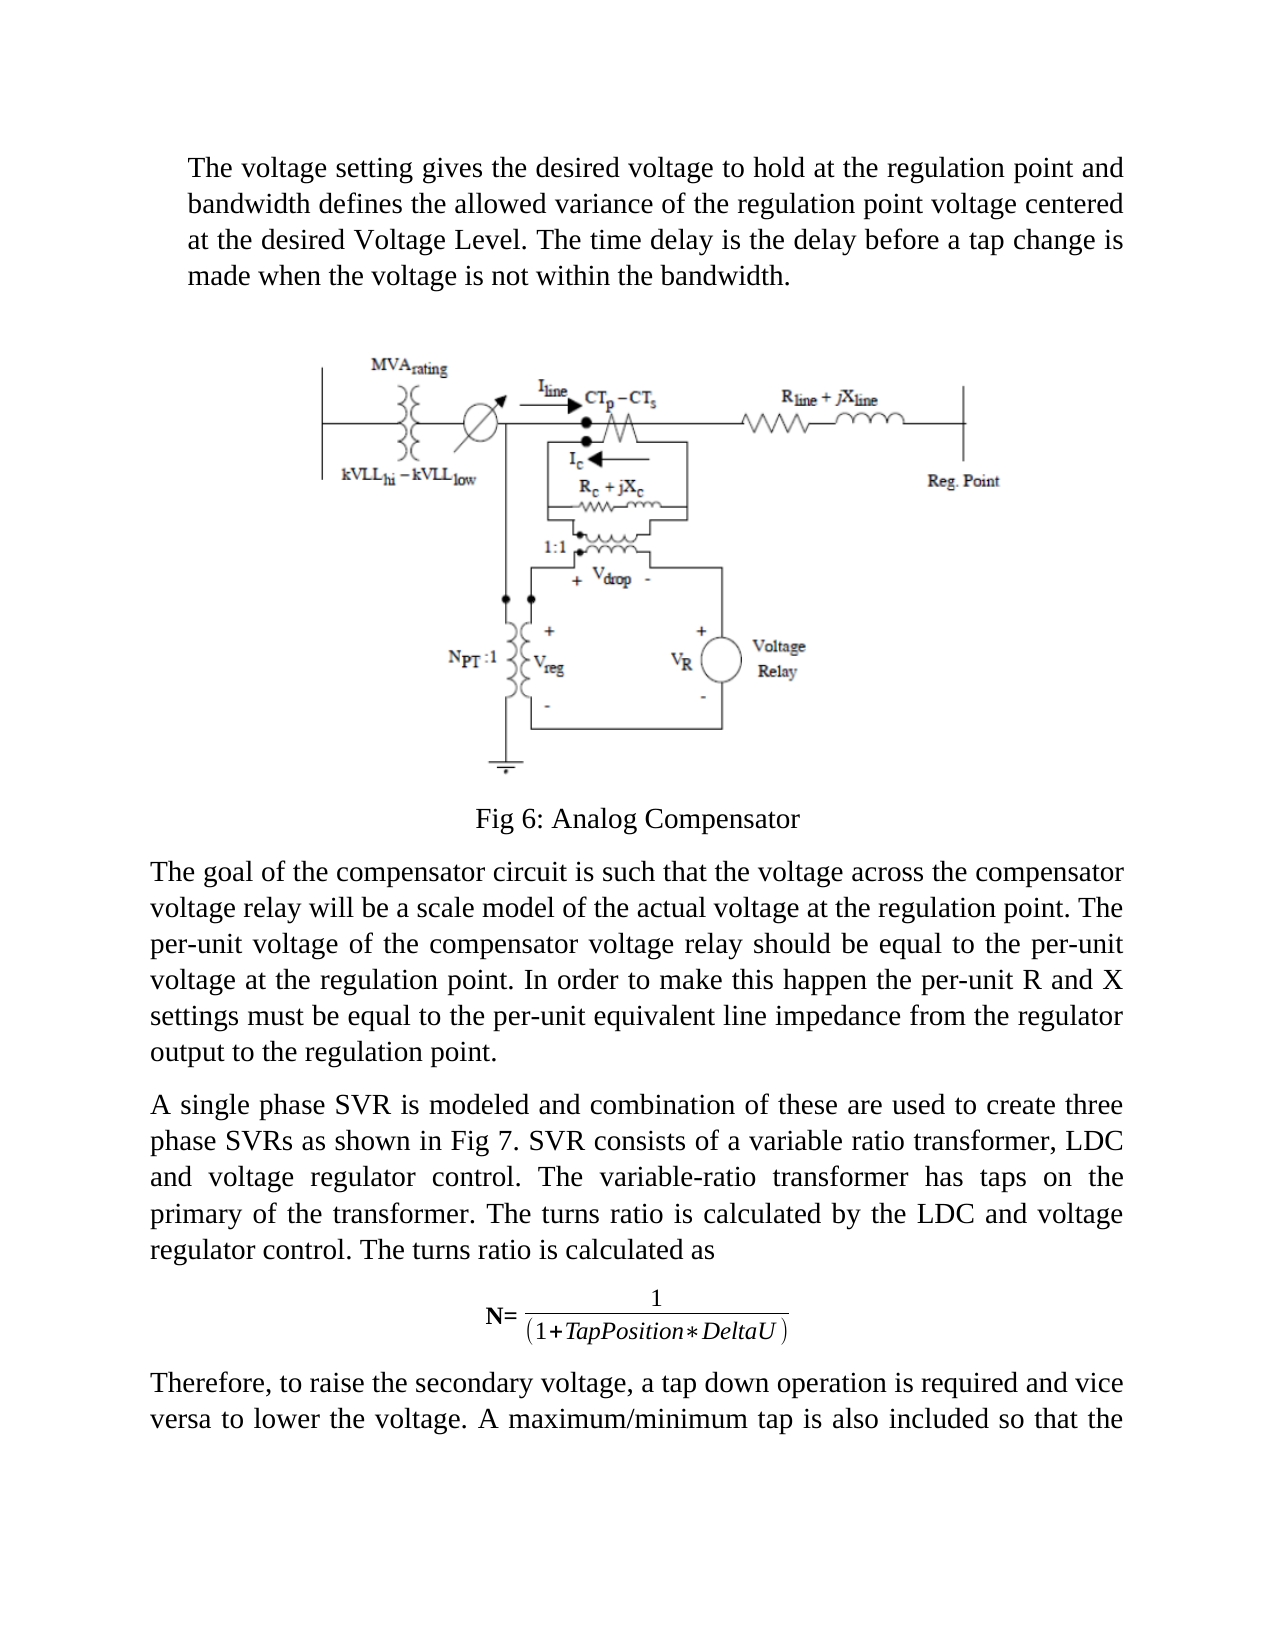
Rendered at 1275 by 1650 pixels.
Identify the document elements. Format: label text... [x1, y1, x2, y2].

text A single phase SVR is modeled and combination of these are used to create three phase SVRs as shown in Fig 7. SVR consists of a variable ratio transformer, LDC and voltage regulator control. The variable-ratio transformer has taps on the primary of the transformer. The turns ratio is calculated by the LDC and voltage regulator control. The turns ratio is calculated as [150, 1087, 1125, 1265]
text The goal of the compensator circuit is such that the voltage across the compensator voltage relay will be a scale model of the actual voltage at the regulation point. The per-unit voltage of the compensator voltage relay should be equal to the per-unit voltage at the regulation point. In order to make this happen the per-unit R and X settings must be equal to the per-unit equivalent line impedance from the regulator output to the regulation point. [150, 854, 1125, 1068]
text N= [150, 1285, 1125, 1346]
text Fig 6: Analog Compensator [150, 801, 1125, 834]
text The voltage setting gives the desired voltage to hold at the regulation point and bandwidth defines the allowed variance of the regulation point voltage centered at the desired Voltage Level. The time delay is the delay before a tap change is made when the voltage is not within the bandwidth. [187, 150, 1125, 292]
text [150, 1365, 1125, 1434]
picture [273, 311, 1002, 782]
